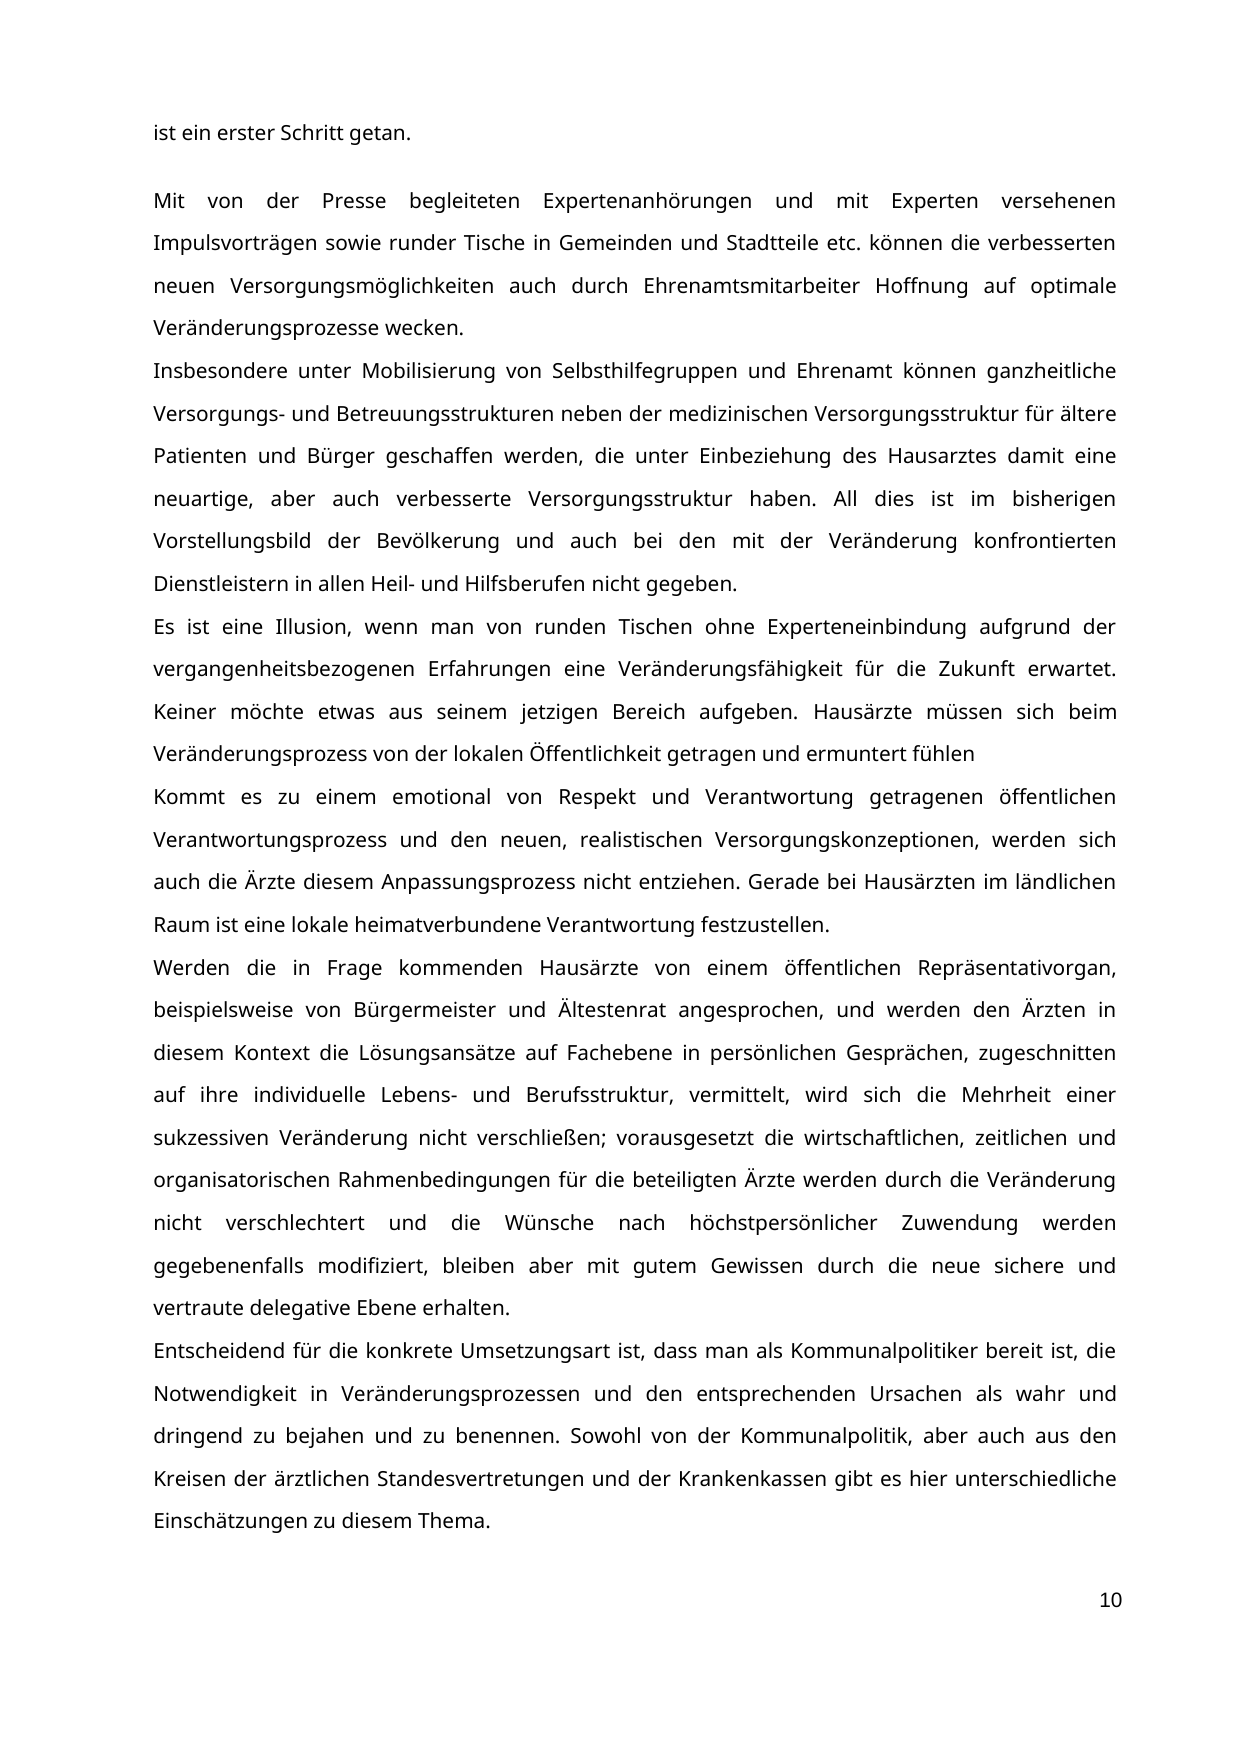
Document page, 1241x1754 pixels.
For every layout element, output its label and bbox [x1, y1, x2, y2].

table_header [153, 118, 1118, 1545]
